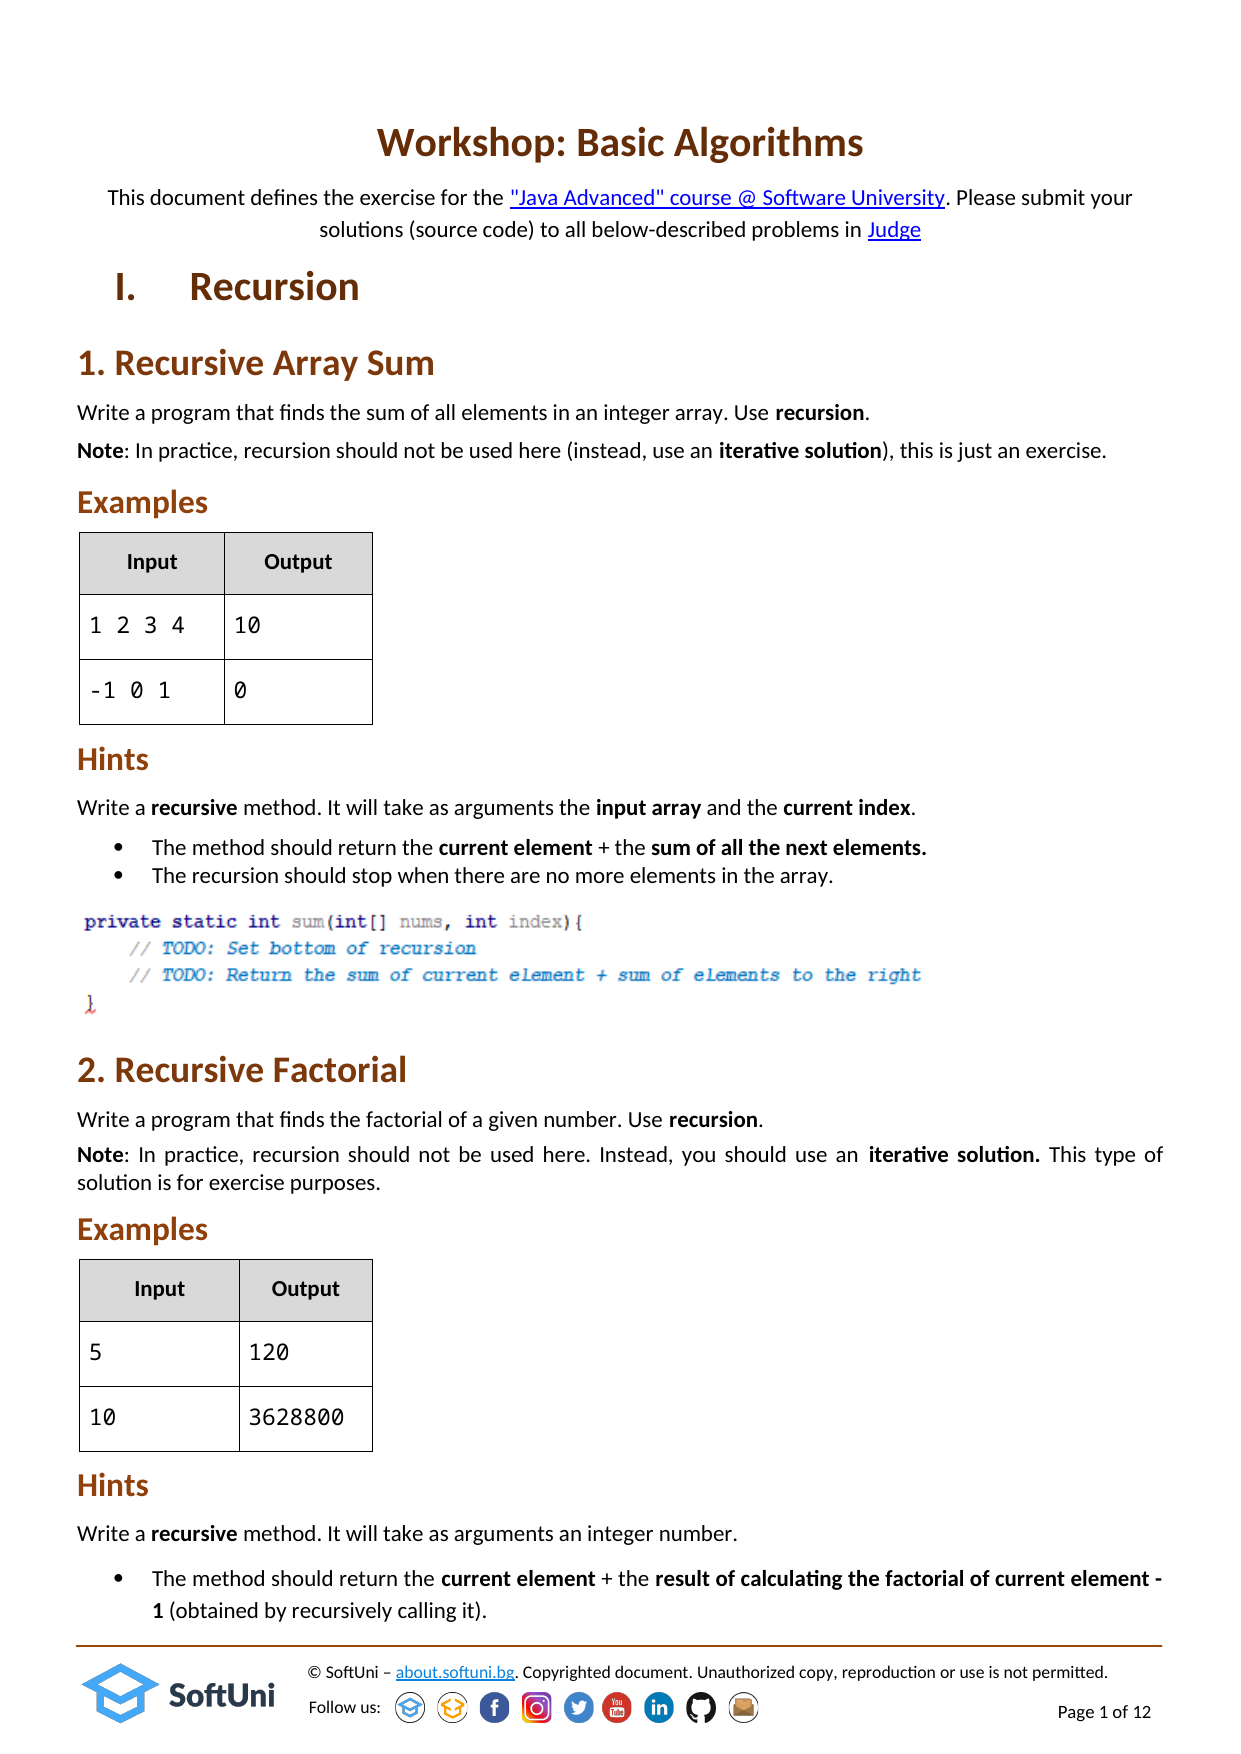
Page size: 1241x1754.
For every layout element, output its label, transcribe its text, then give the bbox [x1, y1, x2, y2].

picture [686, 1692, 716, 1723]
table_cell 1 2 3 4 [80, 595, 224, 659]
picture [479, 1692, 510, 1723]
table_cell 3628800 [240, 1387, 372, 1451]
subtitle Recursive Array Sum [77, 339, 1163, 385]
picture [564, 1692, 594, 1723]
list The recursion should stop when there are no more elements in the array. [114, 861, 1163, 889]
table_header Output [240, 1260, 372, 1321]
subtitle Examples [77, 481, 1163, 522]
picture [644, 1714, 653, 1723]
picture [75, 1658, 281, 1729]
table_header Input [80, 533, 224, 594]
subtitle Recursive Factorial [77, 1046, 1163, 1092]
text Write a program that finds the sum of all elements in an integer array. Use recursion. [77, 398, 1163, 426]
subtitle Hints [77, 1464, 1163, 1505]
subtitle Examples [77, 1208, 1163, 1249]
subtitle Hints [77, 737, 1163, 778]
text Write a recursive method. It will take as arguments an integer number. [77, 1519, 1163, 1548]
table_cell 0 [225, 660, 372, 724]
picture [658, 1705, 667, 1714]
subtitle Recursion [114, 260, 1163, 311]
table_cell 10 [225, 595, 372, 659]
table_header Output [225, 533, 372, 594]
picture [395, 1692, 425, 1723]
picture [728, 1692, 759, 1723]
table_header Input [80, 1260, 239, 1321]
table_cell -1 0 1 [80, 660, 224, 724]
text Write a recursive method. It will take as arguments the input array and the current index. [77, 793, 1163, 821]
text This document defines the exercise for the "Java Advanced" course @ Software University. Please submit your solutions (source code) to all below-described problems in Judge [77, 183, 1163, 243]
table_cell 120 [240, 1322, 372, 1386]
subtitle Workshop: Basic Algorithms [77, 116, 1163, 167]
table_cell 5 [80, 1322, 239, 1386]
picture [665, 1692, 674, 1701]
text Note: In practice, recursion should not be used here (instead, use an iterative solution), this is just an exercise. [77, 437, 1163, 464]
picture [665, 1714, 674, 1723]
picture [522, 1692, 552, 1723]
text Note: In practice, recursion should not be used here. Instead, you should use an iterative solution. This type of solution is for exercise purposes. [77, 1140, 1163, 1196]
picture [437, 1692, 468, 1723]
picture [644, 1692, 653, 1701]
list The method should return the current element + the result of calculating the factorial of current element - 1 (obtained by recursively calling it). [114, 1564, 1163, 1624]
picture [602, 1692, 632, 1723]
text Write a program that finds the factorial of a given number. Use recursion. [77, 1105, 1163, 1133]
table_cell 10 [80, 1387, 239, 1451]
list The method should return the current element + the sum of all the next elements. [114, 833, 1163, 861]
picture [76, 910, 930, 1022]
